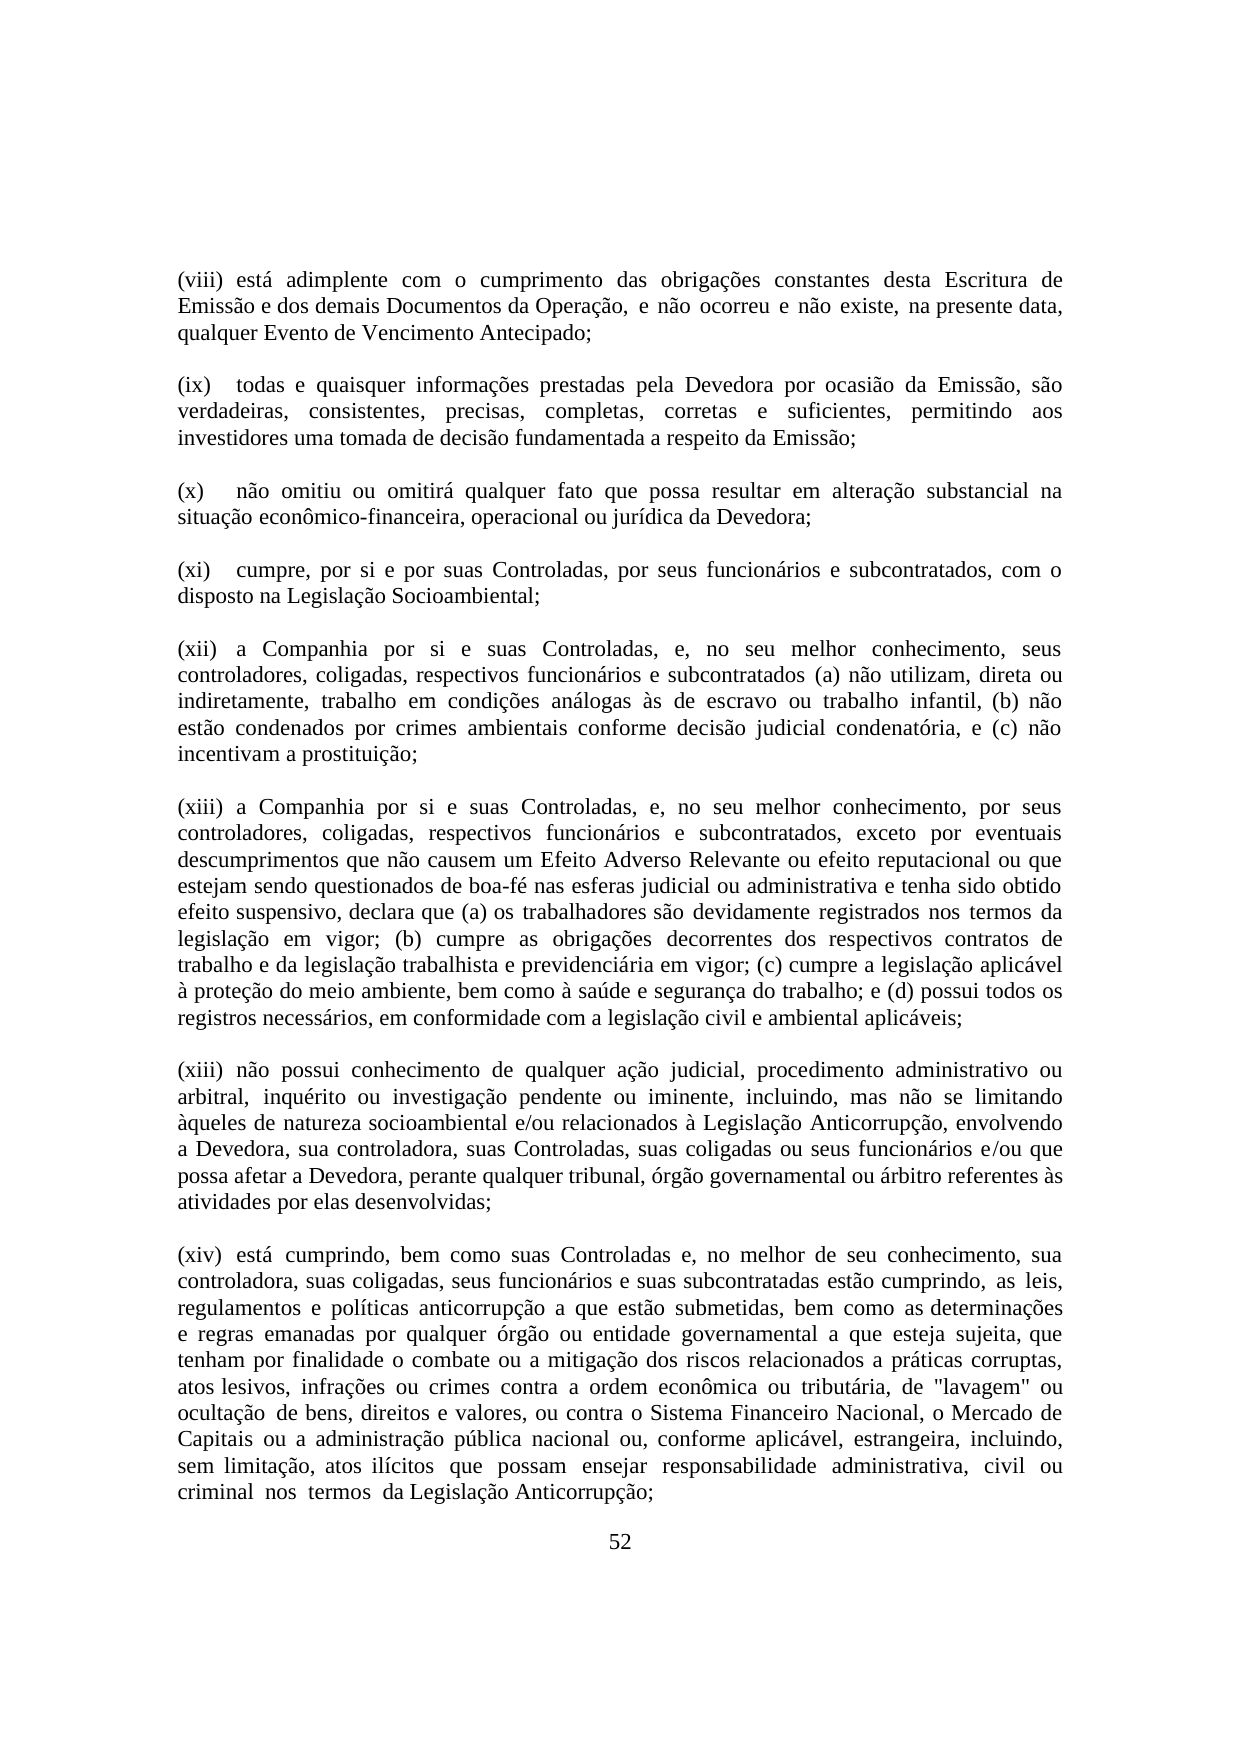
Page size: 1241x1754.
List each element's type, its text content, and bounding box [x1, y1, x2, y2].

list (xi) cumpre, por si e por suas Controladas, por seus funcionários e subcontratados, com o disposto na Legislação Socioambiental; [177, 556, 1063, 608]
list (xiv) está cumprindo, bem como suas Controladas e, no melhor de seu conhecimento, sua controladora, suas coligadas, seus funcionários e suas subcontratadas estão cumprindo, as leis, regulamentos e políticas anticorrupção a que estão submetidas, bem como as determinações e regras emanadas por qualquer órgão ou entidade governamental a que esteja sujeita, que tenham por finalidade o combate ou a mitigação dos riscos relacionados a práticas corruptas, atos lesivos, infrações ou crimes contra a ordem econômica ou tributária, de "lavagem" ou ocultação de bens, direitos e valores, ou contra o Sistema Financeiro Nacional, o Mercado de Capitais ou a administração pública nacional ou, conforme aplicável, estrangeira, incluindo, sem limitação, atos ilícitos que possam ensejar responsabilidade administrativa, civil ou criminal nos termos da Legislação Anticorrupção; [177, 1241, 1063, 1504]
list (ix) todas e quaisquer informações prestadas pela Devedora por ocasião da Emissão, são verdadeiras, consistentes, precisas, completas, corretas e suficientes, permitindo aos investidores uma tomada de decisão fundamentada a respeito da Emissão; [177, 371, 1063, 450]
list (x) não omitiu ou omitirá qualquer fato que possa resultar em alteração substancial na situação econômico-financeira, operacional ou jurídica da Devedora; [177, 477, 1063, 529]
list (viii) está adimplente com o cumprimento das obrigações constantes desta Escritura de Emissão e dos demais Documentos da Operação, e não ocorreu e não existe, na presente data, qualquer Evento de Vencimento Antecipado; [177, 266, 1063, 345]
list (xiii) não possui conhecimento de qualquer ação judicial, procedimento administrativo ou arbitral, inquérito ou investigação pendente ou iminente, incluindo, mas não se limitando àqueles de natureza socioambiental e/ou relacionados à Legislação Anticorrupção, envolvendo a Devedora, sua controladora, suas Controladas, suas coligadas ou seus funcionários e/ou que possa afetar a Devedora, perante qualquer tribunal, órgão governamental ou árbitro referentes às atividades por elas desenvolvidas; [177, 1056, 1063, 1214]
list (xii) a Companhia por si e suas Controladas, e, no seu melhor conhecimento, seus controladores, coligadas, respectivos funcionários e subcontratados (a) não utilizam, direta ou indiretamente, trabalho em condições análogas às de escravo ou trabalho infantil, (b) não estão condenados por crimes ambientais conforme decisão judicial condenatória, e (c) não incentivam a prostituição; [177, 635, 1063, 767]
list (xiii) a Companhia por si e suas Controladas, e, no seu melhor conhecimento, por seus controladores, coligadas, respectivos funcionários e subcontratados, exceto por eventuais descumprimentos que não causem um Efeito Adverso Relevante ou efeito reputacional ou que estejam sendo questionados de boa-fé nas esferas judicial ou administrativa e tenha sido obtido efeito suspensivo, declara que (a) os trabalhadores são devidamente registrados nos termos da legislação em vigor; (b) cumpre as obrigações decorrentes dos respectivos contratos de trabalho e da legislação trabalhista e previdenciária em vigor; (c) cumpre a legislação aplicável à proteção do meio ambiente, bem como à saúde e segurança do trabalho; e (d) possui todos os registros necessários, em conformidade com a legislação civil e ambiental aplicáveis; [177, 793, 1063, 1030]
